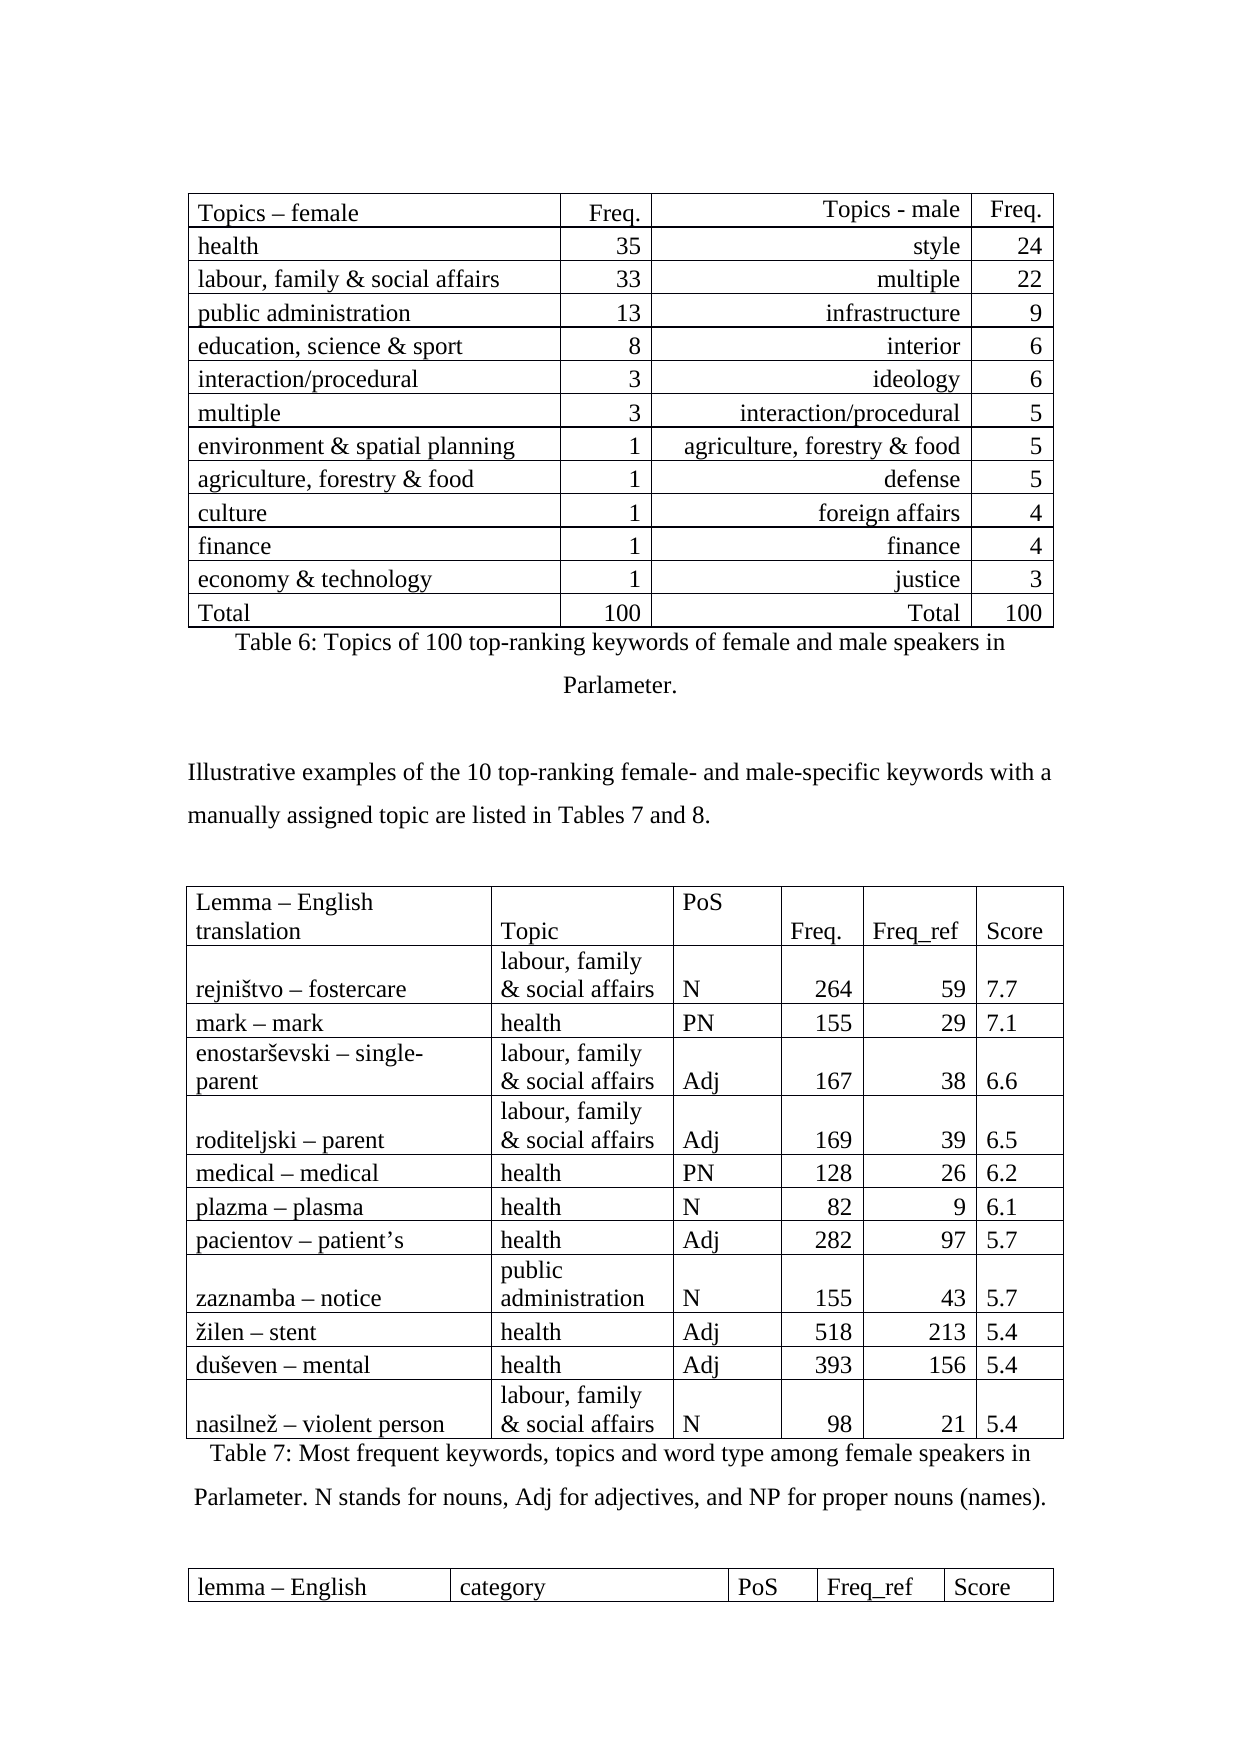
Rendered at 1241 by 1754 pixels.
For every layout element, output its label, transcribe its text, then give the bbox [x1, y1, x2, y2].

table_header Freq. [972, 194, 1053, 226]
table_cell 6 [972, 328, 1053, 360]
table_header Score [977, 887, 1063, 945]
table_cell 9 [864, 1188, 976, 1220]
table_cell 213 [864, 1313, 976, 1346]
table_cell labour, family & social affairs [492, 1038, 673, 1095]
table_header Lemma – English translation [187, 887, 491, 945]
table_cell 155 [782, 1255, 863, 1312]
table_header Freq_ref [818, 1569, 944, 1601]
table_cell 7.1 [977, 1004, 1063, 1037]
table_cell 3 [561, 361, 651, 393]
table_cell environment & spatial planning [189, 428, 560, 460]
table_cell 3 [561, 394, 651, 426]
table_cell 24 [972, 228, 1053, 260]
table_cell 1 [561, 528, 651, 560]
table_cell Adj [674, 1313, 781, 1346]
table_cell mark – mark [187, 1004, 491, 1037]
table_cell justice [652, 561, 971, 593]
table_cell labour, family & social affairs [492, 1096, 673, 1154]
table_cell health [492, 1155, 673, 1187]
table_cell 97 [864, 1221, 976, 1254]
table_cell PN [674, 1155, 781, 1187]
table_cell culture [189, 494, 560, 526]
table_cell PN [674, 1004, 781, 1037]
table_cell medical – medical [187, 1155, 491, 1187]
table_cell N [674, 1188, 781, 1220]
table_cell pacientov – patient’s [187, 1221, 491, 1254]
table_cell Total [189, 594, 560, 626]
table_cell 21 [864, 1380, 976, 1437]
text Table 6: Topics of 100 top-ranking keywords of female and male speakers in Parlameter. [187, 627, 1053, 699]
table_cell N [674, 946, 781, 1003]
table_cell 6.6 [977, 1038, 1063, 1095]
text Illustrative examples of the 10 top-ranking female- and male-specific keywords with a manually assigned topic are listed in Tables 7 and 8. [187, 757, 1053, 829]
table_cell health [492, 1188, 673, 1220]
table_cell 5.4 [977, 1313, 1063, 1346]
table_header PoS [729, 1569, 817, 1601]
table_cell 282 [782, 1221, 863, 1254]
table_cell 22 [972, 261, 1053, 293]
table_cell Total [652, 594, 971, 626]
table_cell health [492, 1004, 673, 1037]
table_cell 98 [782, 1380, 863, 1437]
table_cell zaznamba – notice [187, 1255, 491, 1312]
table_cell 26 [864, 1155, 976, 1187]
table_cell interaction/procedural [189, 361, 560, 393]
table_cell 4 [972, 528, 1053, 560]
table_cell 9 [972, 294, 1053, 326]
table_header Topic [492, 887, 673, 945]
table_header Topics - male [652, 194, 971, 226]
table_cell health [492, 1221, 673, 1254]
table_cell 264 [782, 946, 863, 1003]
table_cell 1 [561, 561, 651, 593]
table_header Score [945, 1569, 1053, 1601]
table_cell nasilnež – violent person [187, 1380, 491, 1437]
table_cell 100 [972, 594, 1053, 626]
table_cell 6 [972, 361, 1053, 393]
table_cell labour, family & social affairs [492, 946, 673, 1003]
table_cell 155 [782, 1004, 863, 1037]
table_cell 5.4 [977, 1347, 1063, 1379]
table_cell 5 [972, 461, 1053, 493]
table_cell interior [652, 328, 971, 360]
table_cell Adj [674, 1347, 781, 1379]
table_cell 35 [561, 228, 651, 260]
table_cell 5.7 [977, 1221, 1063, 1254]
table_cell 43 [864, 1255, 976, 1312]
table_cell N [674, 1380, 781, 1437]
table_cell health [492, 1313, 673, 1346]
table_header Freq. [561, 194, 651, 226]
table_cell rejništvo – fostercare [187, 946, 491, 1003]
table_cell economy & technology [189, 561, 560, 593]
table_cell 38 [864, 1038, 976, 1095]
table_cell finance [189, 528, 560, 560]
table_cell 39 [864, 1096, 976, 1154]
table_cell 128 [782, 1155, 863, 1187]
table_cell 5.7 [977, 1255, 1063, 1312]
table_cell 7.7 [977, 946, 1063, 1003]
table_cell 4 [972, 494, 1053, 526]
table_cell 6.5 [977, 1096, 1063, 1154]
table_header Topics – female [189, 194, 560, 226]
table_cell 5 [972, 428, 1053, 460]
table_cell enostarševski – single-parent [187, 1038, 491, 1095]
table_cell 1 [561, 494, 651, 526]
text Table 7: Most frequent keywords, topics and word type among female speakers in Parlameter. N stands for nouns, Adj for adjectives, and NP for proper nouns (names). [187, 1439, 1053, 1510]
table_cell 6.2 [977, 1155, 1063, 1187]
table_cell public administration [189, 294, 560, 326]
table_cell foreign affairs [652, 494, 971, 526]
table_cell Adj [674, 1096, 781, 1154]
table_cell multiple [189, 394, 560, 426]
table_cell 100 [561, 594, 651, 626]
table_cell 13 [561, 294, 651, 326]
table_cell ideology [652, 361, 971, 393]
table_cell 169 [782, 1096, 863, 1154]
table_cell labour, family & social affairs [492, 1380, 673, 1437]
table_cell 59 [864, 946, 976, 1003]
table_cell 3 [972, 561, 1053, 593]
table_cell 6.1 [977, 1188, 1063, 1220]
table_cell 1 [561, 428, 651, 460]
table_cell defense [652, 461, 971, 493]
table_cell Adj [674, 1038, 781, 1095]
table_cell health [189, 228, 560, 260]
table_cell education, science & sport [189, 328, 560, 360]
table_cell roditeljski – parent [187, 1096, 491, 1154]
table_cell infrastructure [652, 294, 971, 326]
table_cell interaction/procedural [652, 394, 971, 426]
table_header PoS [674, 887, 781, 945]
table_cell agriculture, forestry & food [652, 428, 971, 460]
table_cell health [492, 1347, 673, 1379]
table_cell style [652, 228, 971, 260]
table_cell 5.4 [977, 1380, 1063, 1437]
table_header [189, 1569, 450, 1601]
table_cell 5 [972, 394, 1053, 426]
table_cell 156 [864, 1347, 976, 1379]
table_cell labour, family & social affairs [189, 261, 560, 293]
table_cell finance [652, 528, 971, 560]
table_cell Adj [674, 1221, 781, 1254]
table_cell 33 [561, 261, 651, 293]
table_header category [451, 1569, 728, 1601]
table_cell žilen – stent [187, 1313, 491, 1346]
table_cell public administration [492, 1255, 673, 1312]
table_cell 29 [864, 1004, 976, 1037]
table_cell plazma – plasma [187, 1188, 491, 1220]
table_cell 518 [782, 1313, 863, 1346]
table_cell 82 [782, 1188, 863, 1220]
table_cell N [674, 1255, 781, 1312]
table_cell 1 [561, 461, 651, 493]
table_header Freq. [782, 887, 863, 945]
table_cell 393 [782, 1347, 863, 1379]
table_cell 8 [561, 328, 651, 360]
table_cell agriculture, forestry & food [189, 461, 560, 493]
table_cell multiple [652, 261, 971, 293]
table_cell duševen – mental [187, 1347, 491, 1379]
table_cell 167 [782, 1038, 863, 1095]
table_header Freq_ref [864, 887, 976, 945]
